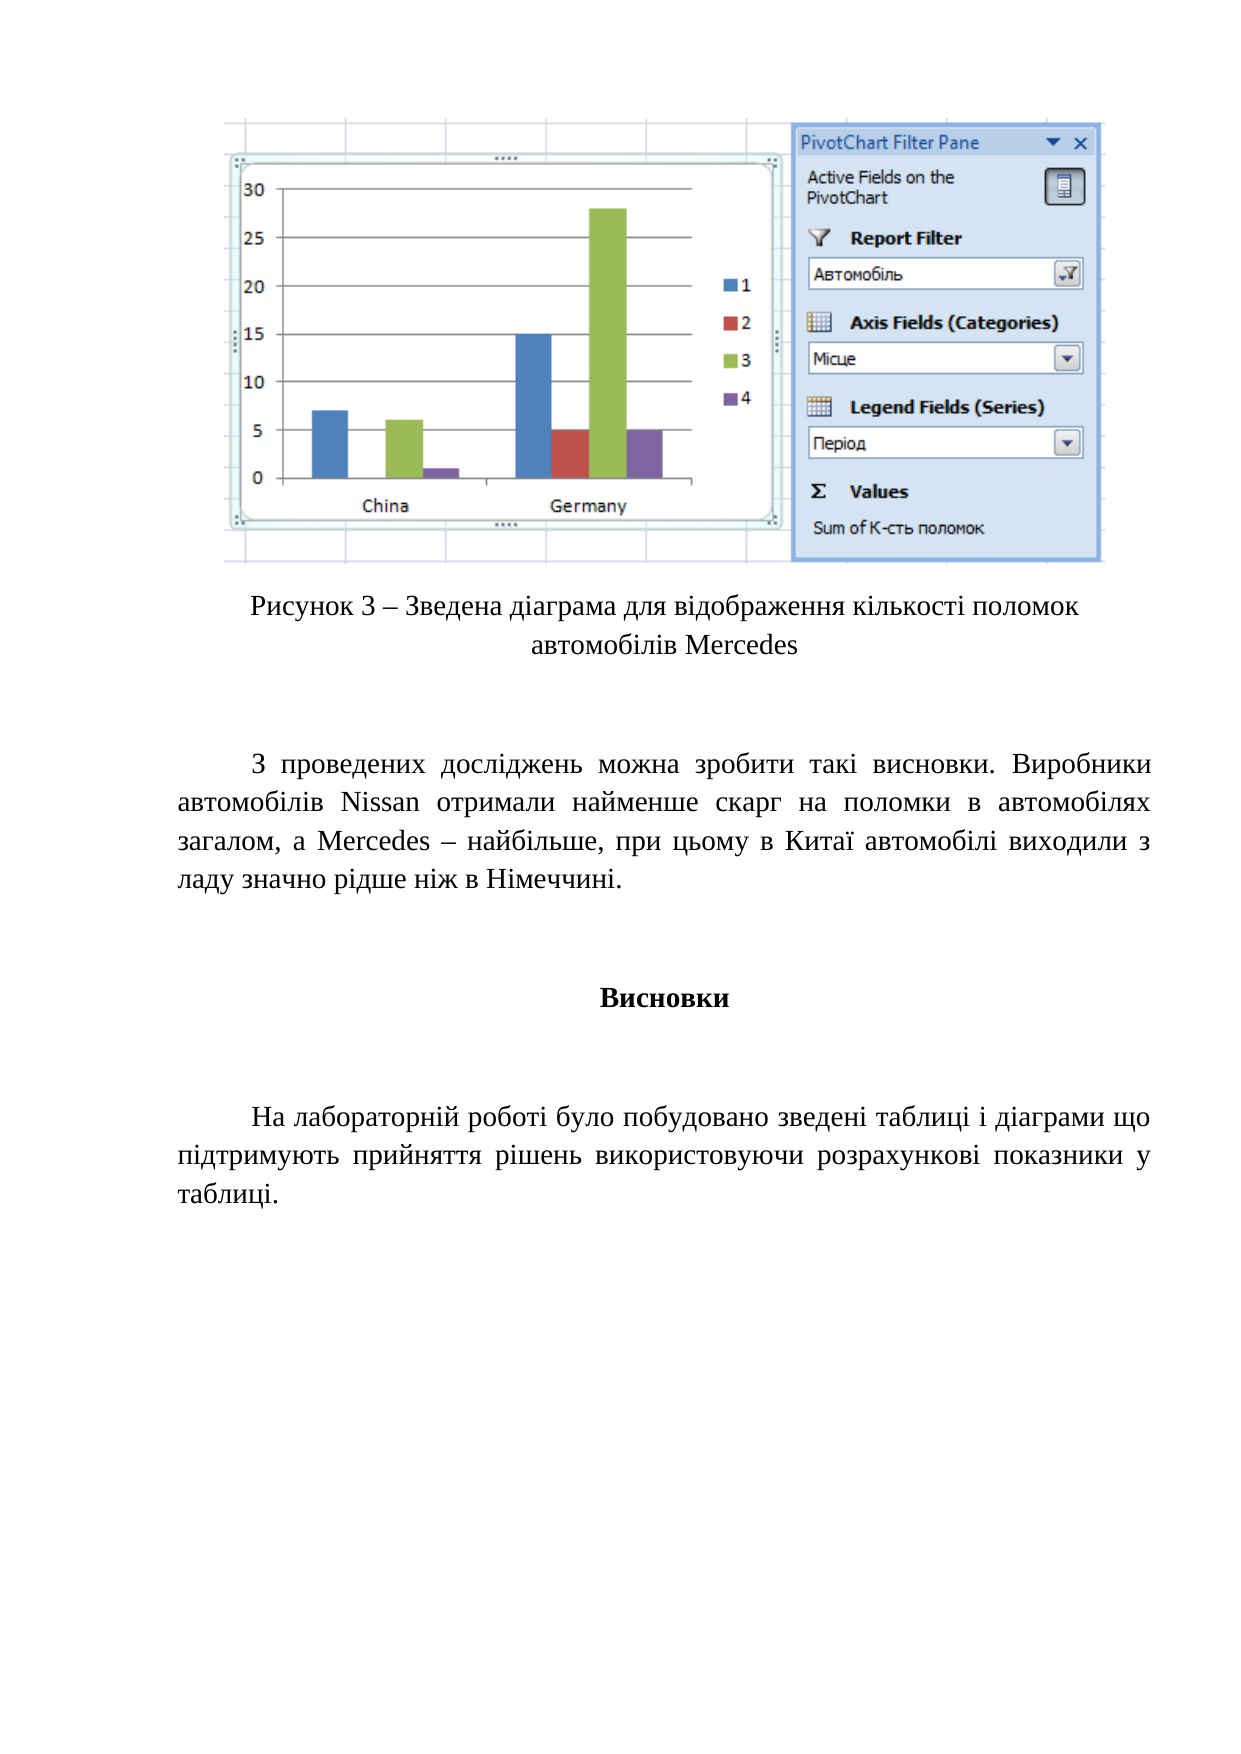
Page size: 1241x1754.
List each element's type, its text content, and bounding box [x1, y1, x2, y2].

text Рисунок 3 – Зведена діаграма для відображення кількості поломок автомобілів Mercedes [177, 588, 1152, 661]
text На лабораторній роботі було побудовано зведені таблиці і діаграми що підтримують прийняття рішень використовуючи розрахункові показники у таблиці. [177, 1099, 1152, 1209]
text Висновки [177, 980, 1152, 1014]
text З проведених досліджень можна зробити такі висновки. Виробники автомобілів Nissan отримали найменше скарг на поломки в автомобілях загалом, а Mercedes – найбільше, при цьому в Китаї автомобілі виходили з ладу значно рідше ніж в Німеччині. [177, 746, 1152, 895]
picture [223, 118, 1105, 564]
